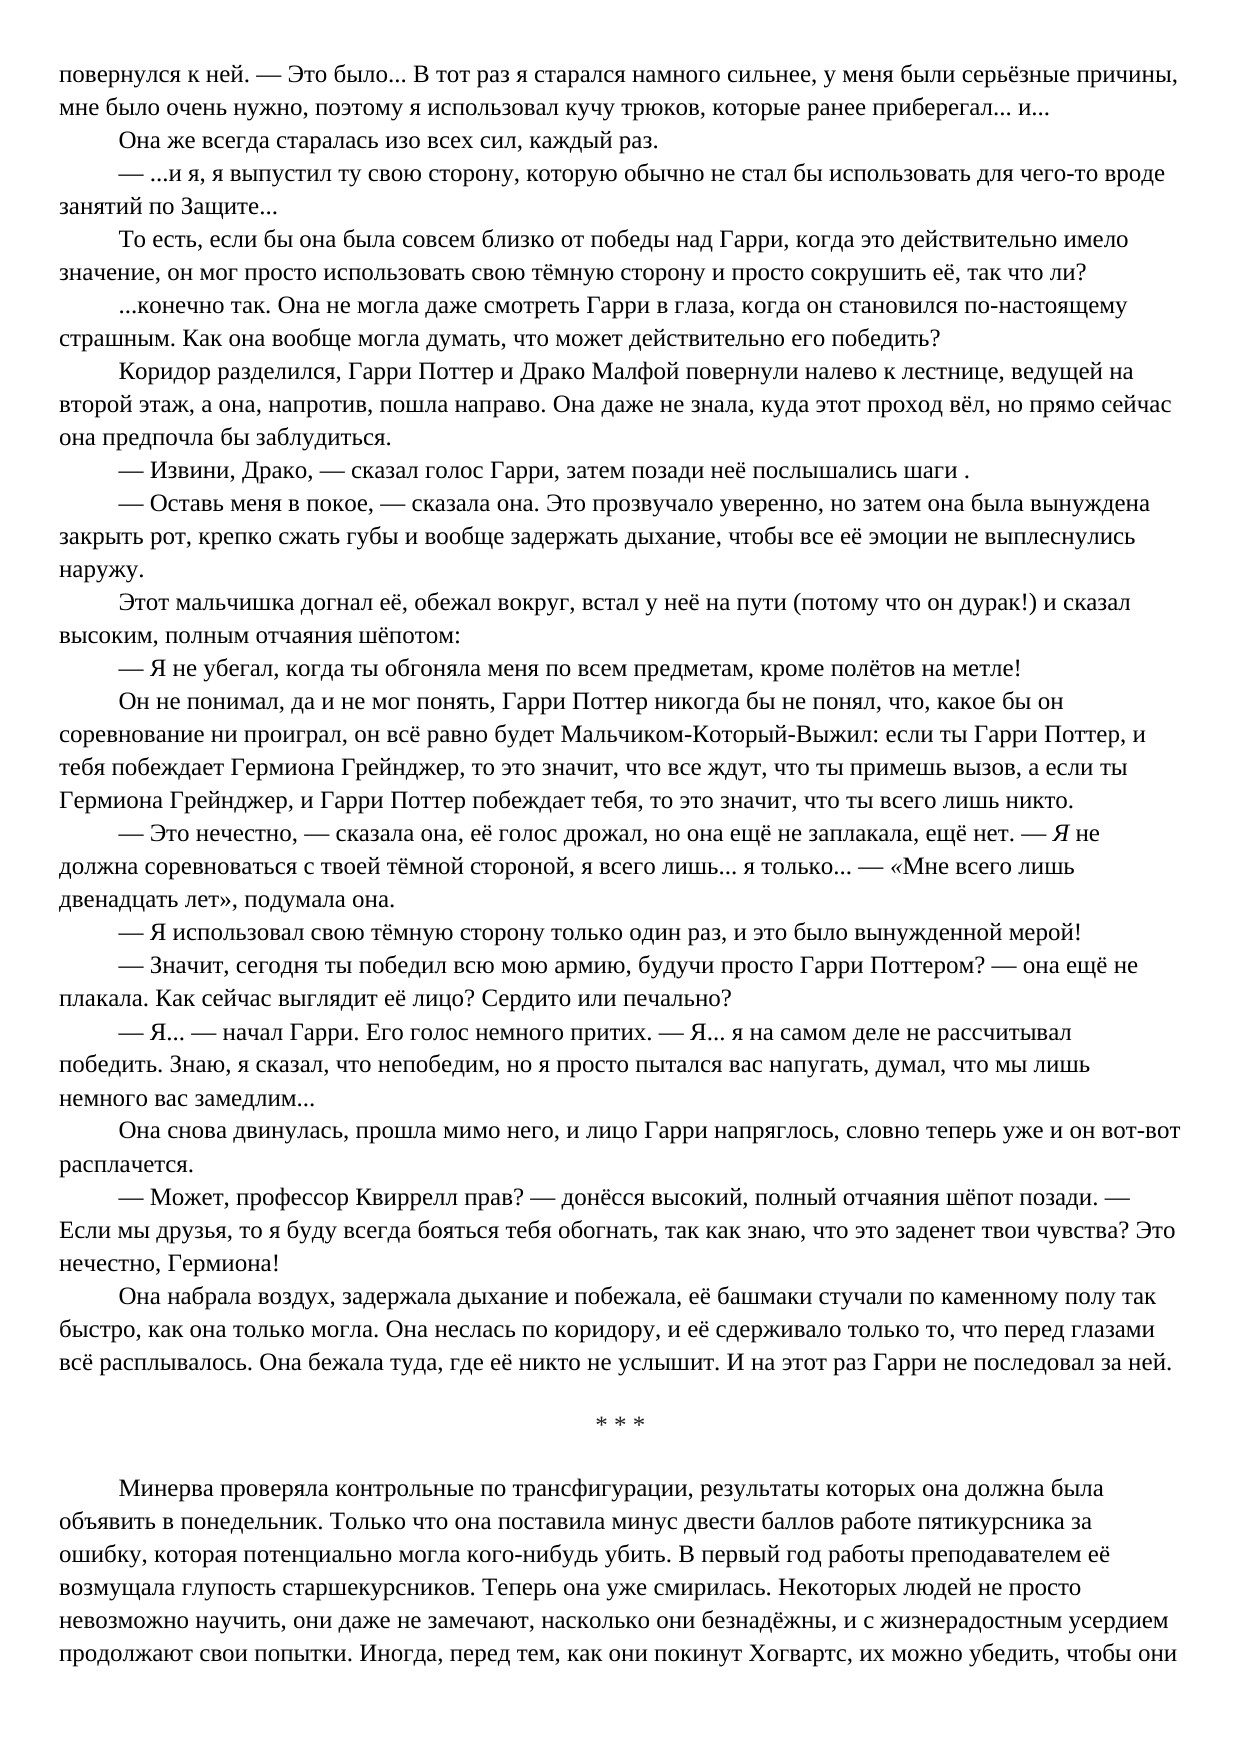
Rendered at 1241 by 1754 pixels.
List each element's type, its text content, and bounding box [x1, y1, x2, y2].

text Она же всегда старалась изо всех сил, каждый раз. [59, 125, 1181, 154]
text То есть, если бы она была совсем близко от победы над Гарри, когда это действительно имело значение, он мог просто использовать свою тёмную сторону и просто сокрушить её, так что ли? [59, 224, 1181, 286]
text Коридор разделился, Гарри Поттер и Драко Малфой повернули налево к лестнице, ведущей на второй этаж, а она, напротив, пошла направо. Она даже не знала, куда этот проход вёл, но прямо сейчас она предпочла бы заблудиться. [59, 356, 1181, 451]
text — Я... — начал Гарри. Его голос немного притих. — Я... я на самом деле не рассчитывал победить. Знаю, я сказал, что непобедим, но я просто пытался вас напугать, думал, что мы лишь немного вас замедлим... [59, 1017, 1181, 1111]
text — Извини, Драко, — сказал голос Гарри, затем позади неё послышались шаги . [59, 455, 1181, 484]
text — Я использовал свою тёмную сторону только один раз, и это было вынужденной мерой! [59, 917, 1181, 946]
text — Оставь меня в покое, — сказала она. Это прозвучало уверенно, но затем она была вынуждена закрыть рот, крепко сжать губы и вообще задержать дыхание, чтобы все её эмоции не выплеснулись наружу. [59, 488, 1181, 583]
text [59, 59, 1181, 121]
text — Может, профессор Квиррелл прав? — донёсся высокий, полный отчаяния шёпот позади. — Если мы друзья, то я буду всегда бояться тебя обогнать, так как знаю, что это заденет твои чувства? Это нечестно, Гермиона! [59, 1182, 1181, 1276]
text Этот мальчишка догнал её, обежал вокруг, встал у неё на пути (потому что он дурак!) и сказал высоким, полным отчаяния шёпотом: [59, 587, 1181, 649]
text — Я не убегал, когда ты обгоняла меня по всем предметам, кроме полётов на метле! [59, 653, 1181, 682]
text Он не понимал, да и не мог понять, Гарри Поттер никогда бы не понял, что, какое бы он соревнование ни проиграл, он всё равно будет Мальчиком-Который-Выжил: если ты Гарри Поттер, и тебя побеждает Гермиона Грейнджер, то это значит, что все ждут, что ты примешь вызов, а если ты Гермиона Грейнджер, и Гарри Поттер побеждает тебя, то это значит, что ты всего лишь никто. [59, 686, 1181, 814]
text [59, 1473, 1181, 1667]
text — ...и я, я выпустил ту свою сторону, которую обычно не стал бы использовать для чего-то вроде занятий по Защите... [59, 158, 1181, 220]
text — Это нечестно, — сказала она, её голос дрожал, но она ещё не заплакала, ещё нет. — Я не должна соревноваться с твоей тёмной стороной, я всего лишь... я только... — «Мне всего лишь двенадцать лет», подумала она. [59, 818, 1181, 913]
text * * * [59, 1410, 1181, 1439]
text — Значит, сегодня ты победил всю мою армию, будучи просто Гарри Поттером? — она ещё не плакала. Как сейчас выглядит её лицо? Сердито или печально? [59, 951, 1181, 1012]
text Она набрала воздух, задержала дыхание и побежала, её башмаки стучали по каменному полу так быстро, как она только могла. Она неслась по коридору, и её сдерживало только то, что перед глазами всё расплывалось. Она бежала туда, где её никто не услышит. И на этот раз Гарри не последовал за ней. [59, 1281, 1181, 1376]
text ...конечно так. Она не могла даже смотреть Гарри в глаза, когда он становился по-настоящему страшным. Как она вообще могла думать, что может действительно его победить? [59, 290, 1181, 352]
text Она снова двинулась, прошла мимо него, и лицо Гарри напряглось, словно теперь уже и он вот-вот расплачется. [59, 1116, 1181, 1177]
